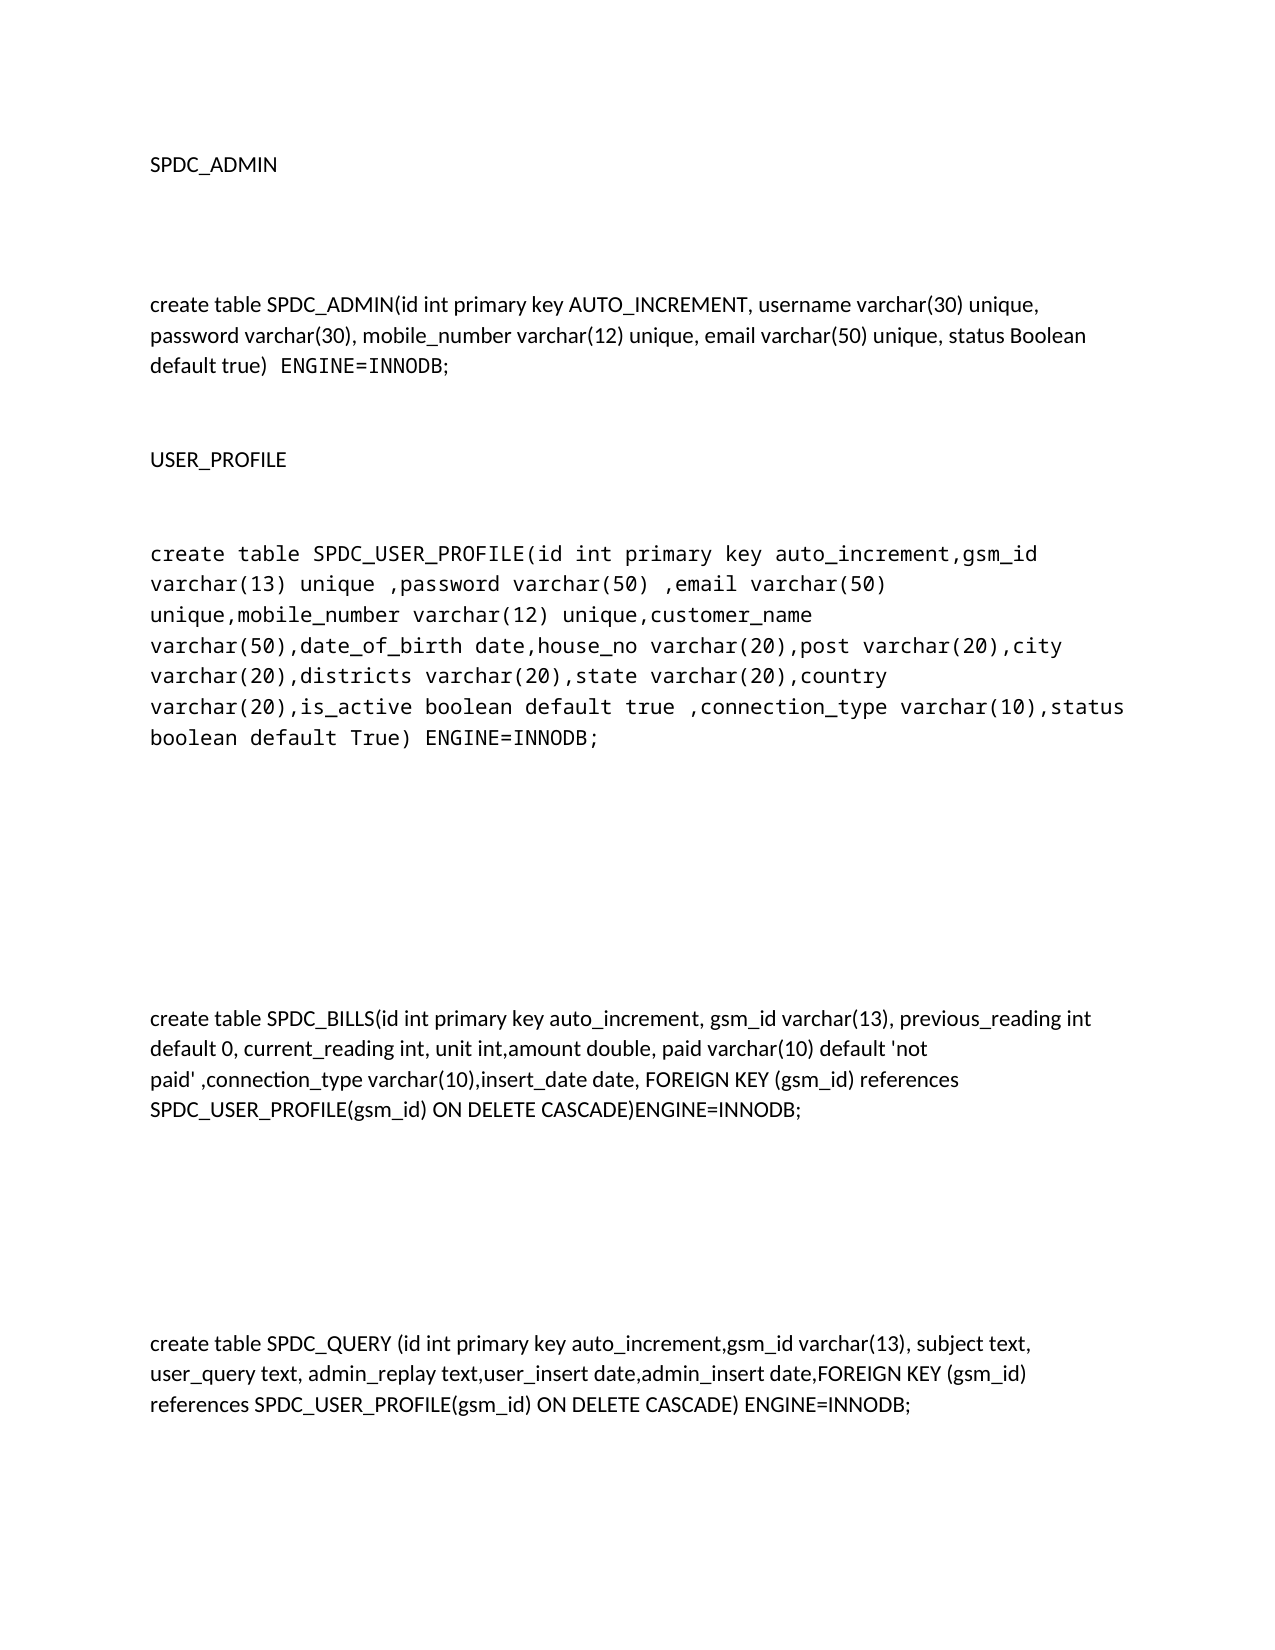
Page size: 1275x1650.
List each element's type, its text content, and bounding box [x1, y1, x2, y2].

text SPDC_ADMIN [150, 150, 1125, 178]
text create table SPDC_ADMIN(id int primary key AUTO_INCREMENT, username varchar(30) unique, password varchar(30), mobile_number varchar(12) unique, email varchar(50) unique, status Boolean default true) ENGINE=INNODB; [150, 291, 1125, 379]
text create table SPDC_QUERY (id int primary key auto_increment,gsm_id varchar(13), subject text, user_query text, admin_replay text,user_insert date,admin_insert date,FOREIGN KEY (gsm_id) references SPDC_USER_PROFILE(gsm_id) ON DELETE CASCADE) ENGINE=INNODB; [150, 1329, 1125, 1418]
text create table SPDC_USER_PROFILE(id int primary key auto_increment,gsm_id varchar(13) unique ,password varchar(50) ,email varchar(50) unique,mobile_number varchar(12) unique,customer_name varchar(50),date_of_birth date,house_no varchar(20),post varchar(20),city varchar(20),districts varchar(20),state varchar(20),country varchar(20),is_active boolean default true ,connection_type varchar(10),status boolean default True) ENGINE=INNODB; [150, 539, 1125, 751]
text USER_PROFILE [150, 445, 1125, 473]
text create table SPDC_BILLS(id int primary key auto_increment, gsm_id varchar(13), previous_reading int default 0, current_reading int, unit int,amount double, paid varchar(10) default 'not paid' ,connection_type varchar(10),insert_date date, FOREIGN KEY (gsm_id) references SPDC_USER_PROFILE(gsm_id) ON DELETE CASCADE)ENGINE=INNODB; [150, 1004, 1125, 1123]
